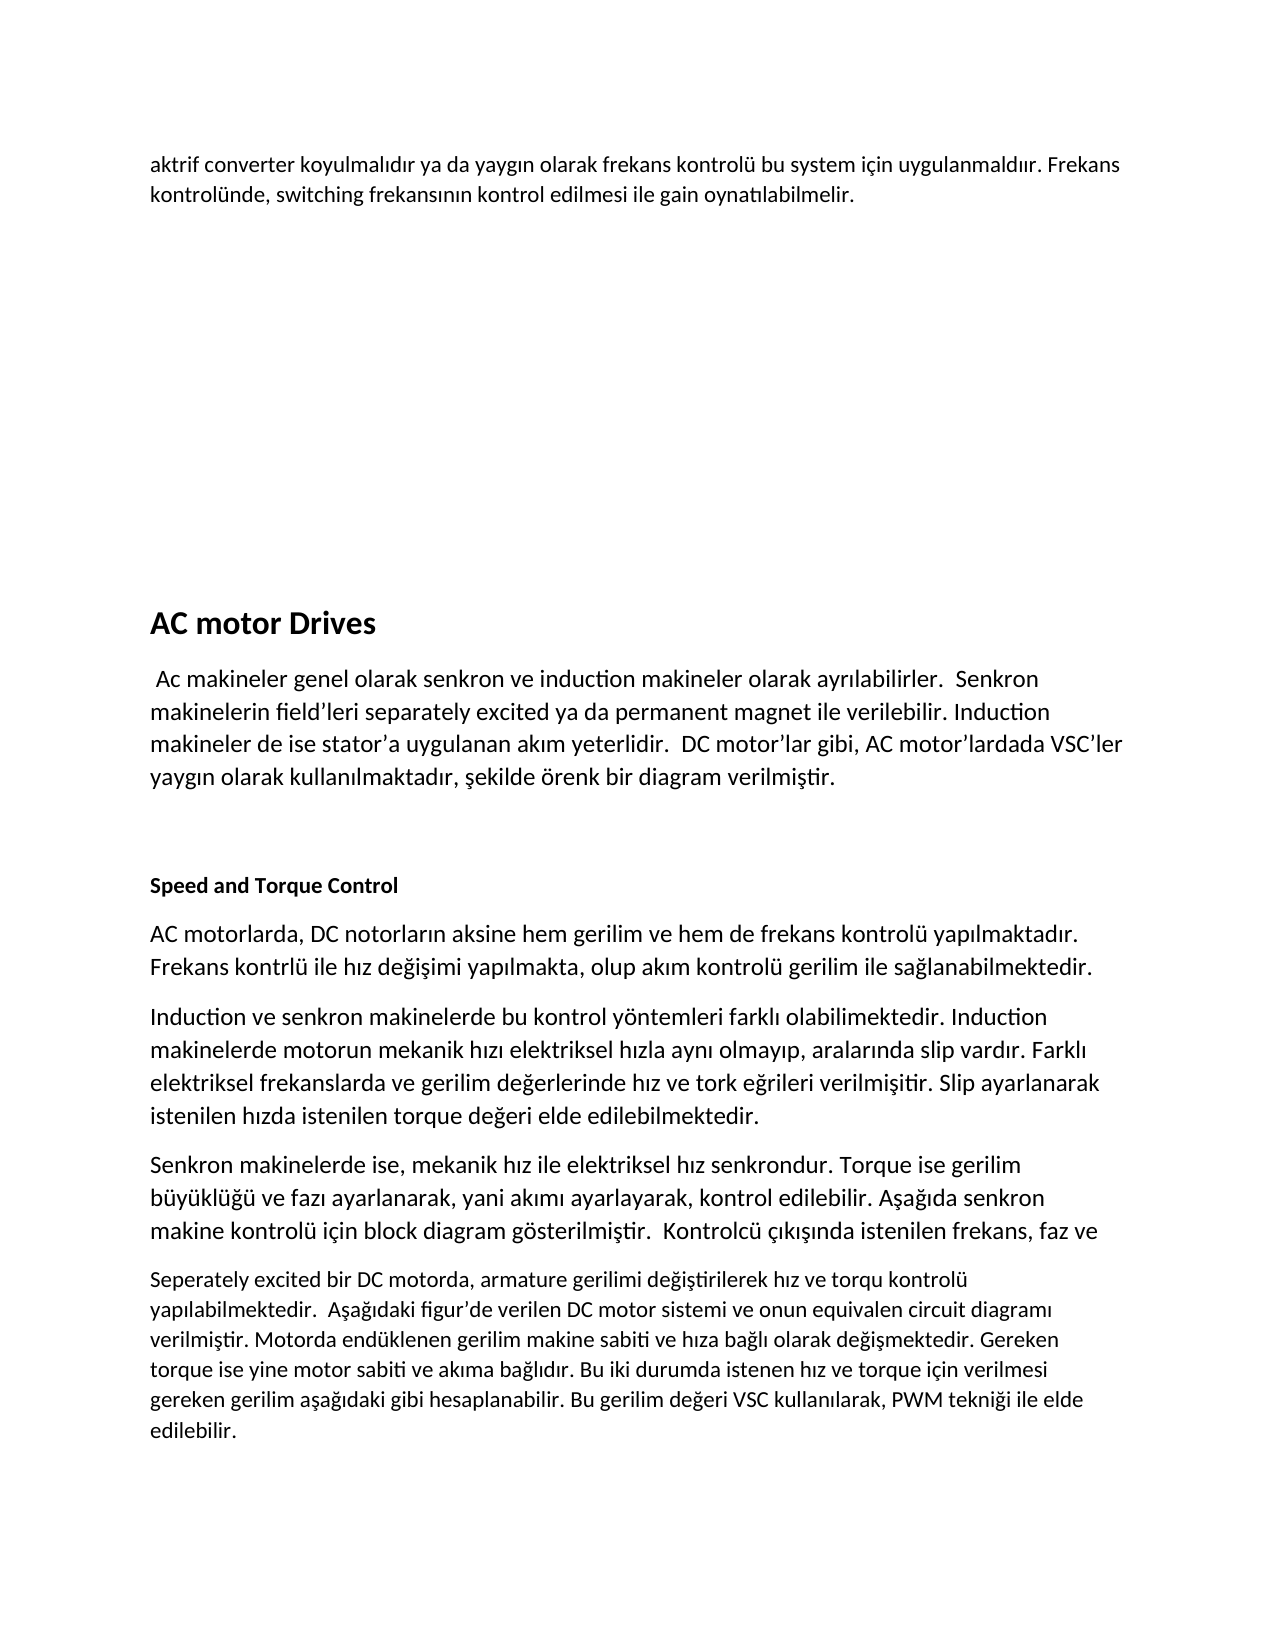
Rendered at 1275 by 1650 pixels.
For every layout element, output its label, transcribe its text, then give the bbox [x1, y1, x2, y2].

text Ac makineler genel olarak senkron ve induction makineler olarak ayrılabilirler. Senkron makinelerin field’leri separately excited ya da permanent magnet ile verilebilir. Induction makineler de ise stator’a uygulanan akım yeterlidir. DC motor’lar gibi, AC motor’lardada VSC’ler yaygın olarak kullanılmaktadır, şekilde örenk bir diagram verilmiştir. [150, 663, 1125, 792]
text AC motor Drives [150, 602, 1125, 643]
text Seperately excited bir DC motorda, armature gerilimi değiştirilerek hız ve torqu kontrolü yapılabilmektedir. Aşağıdaki figur’de verilen DC motor sistemi ve onun equivalen circuit diagramı verilmiştir. Motorda endüklenen gerilim makine sabiti ve hıza bağlı olarak değişmektedir. Gereken torque ise yine motor sabiti ve akıma bağlıdır. Bu iki durumda istenen hız ve torque için verilmesi gereken gerilim aşağıdaki gibi hesaplanabilir. Bu gerilim değeri VSC kullanılarak, PWM tekniği ile elde edilebilir. [150, 1265, 1125, 1444]
text Induction ve senkron makinelerde bu kontrol yöntemleri farklı olabilimektedir. Induction makinelerde motorun mekanik hızı elektriksel hızla aynı olmayıp, aralarında slip vardır. Farklı elektriksel frekanslarda ve gerilim değerlerinde hız ve tork eğrileri verilmişitir. Slip ayarlanarak istenilen hızda istenilen torque değeri elde edilebilmektedir. [150, 1001, 1125, 1130]
text Speed and Torque Control [150, 872, 1125, 900]
text AC motorlarda, DC notorların aksine hem gerilim ve hem de frekans kontrolü yapılmaktadır. Frekans kontrlü ile hız değişimi yapılmakta, olup akım kontrolü gerilim ile sağlanabilmektedir. [150, 918, 1125, 982]
